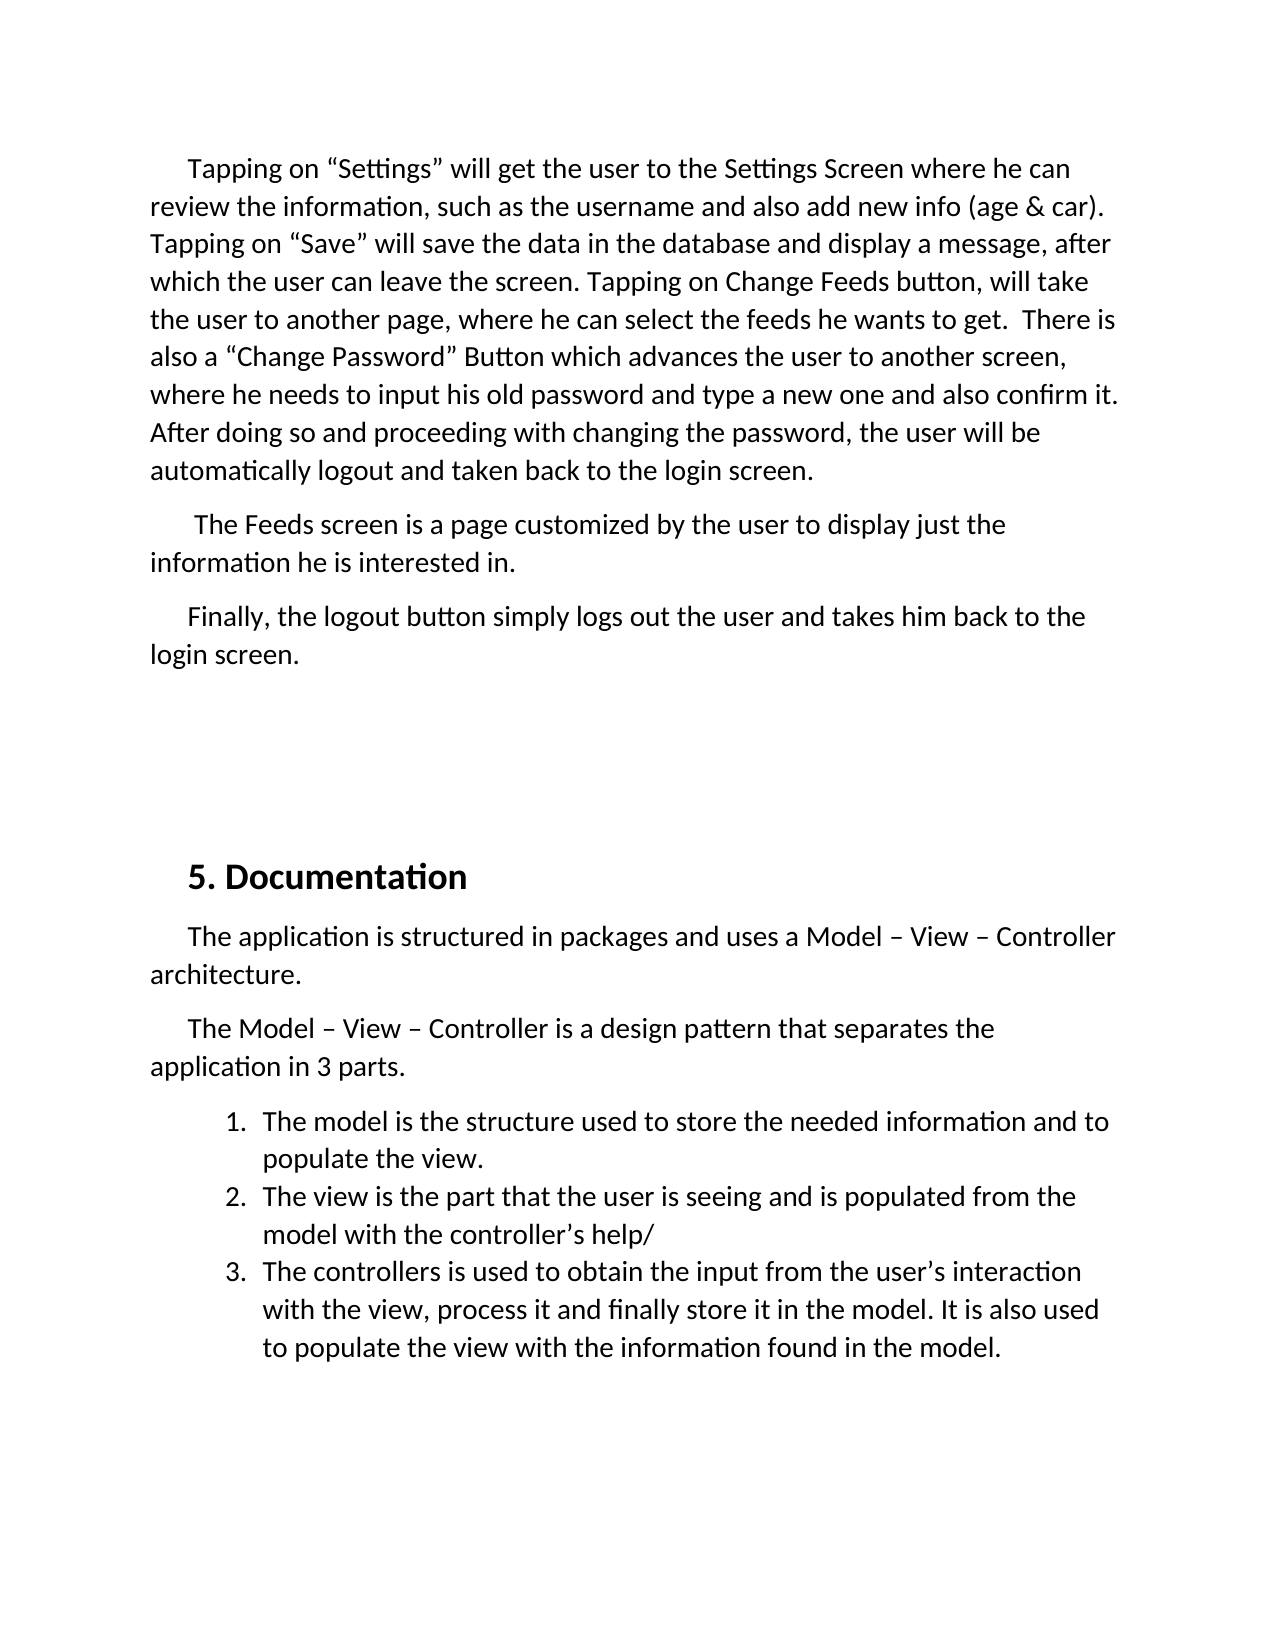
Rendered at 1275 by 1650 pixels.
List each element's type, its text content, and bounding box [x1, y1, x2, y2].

text The application is structured in packages and uses a Model – View – Controller architecture. [150, 918, 1125, 992]
list Documentation [187, 853, 1125, 899]
text Finally, the logout button simply logs out the user and takes him back to the login screen. [150, 598, 1125, 671]
list The controllers is used to obtain the input from the user’s interaction with the view, process it and finally store it in the model. It is also used to populate the view with the information found in the model. [225, 1253, 1125, 1364]
text The Model – View – Controller is a design pattern that separates the application in 3 parts. [150, 1011, 1125, 1084]
text The Feeds screen is a page customized by the user to display just the information he is interested in. [150, 506, 1125, 579]
list The view is the part that the user is seeing and is populated from the model with the controller’s help/ [225, 1178, 1125, 1251]
list The model is the structure used to store the needed information and to populate the view. [225, 1103, 1125, 1176]
text Tapping on “Settings” will get the user to the Settings Screen where he can review the information, such as the username and also add new info (age & car). Tapping on “Save” will save the data in the database and display a message, after which the user can leave the screen. Tapping on Change Feeds button, will take the user to another page, where he can select the feeds he wants to get. There is also a “Change Password” Button which advances the user to another screen, where he needs to input his old password and type a new one and also confirm it. After doing so and proceeding with changing the password, the user will be automatically logout and taken back to the login screen. [150, 150, 1125, 487]
